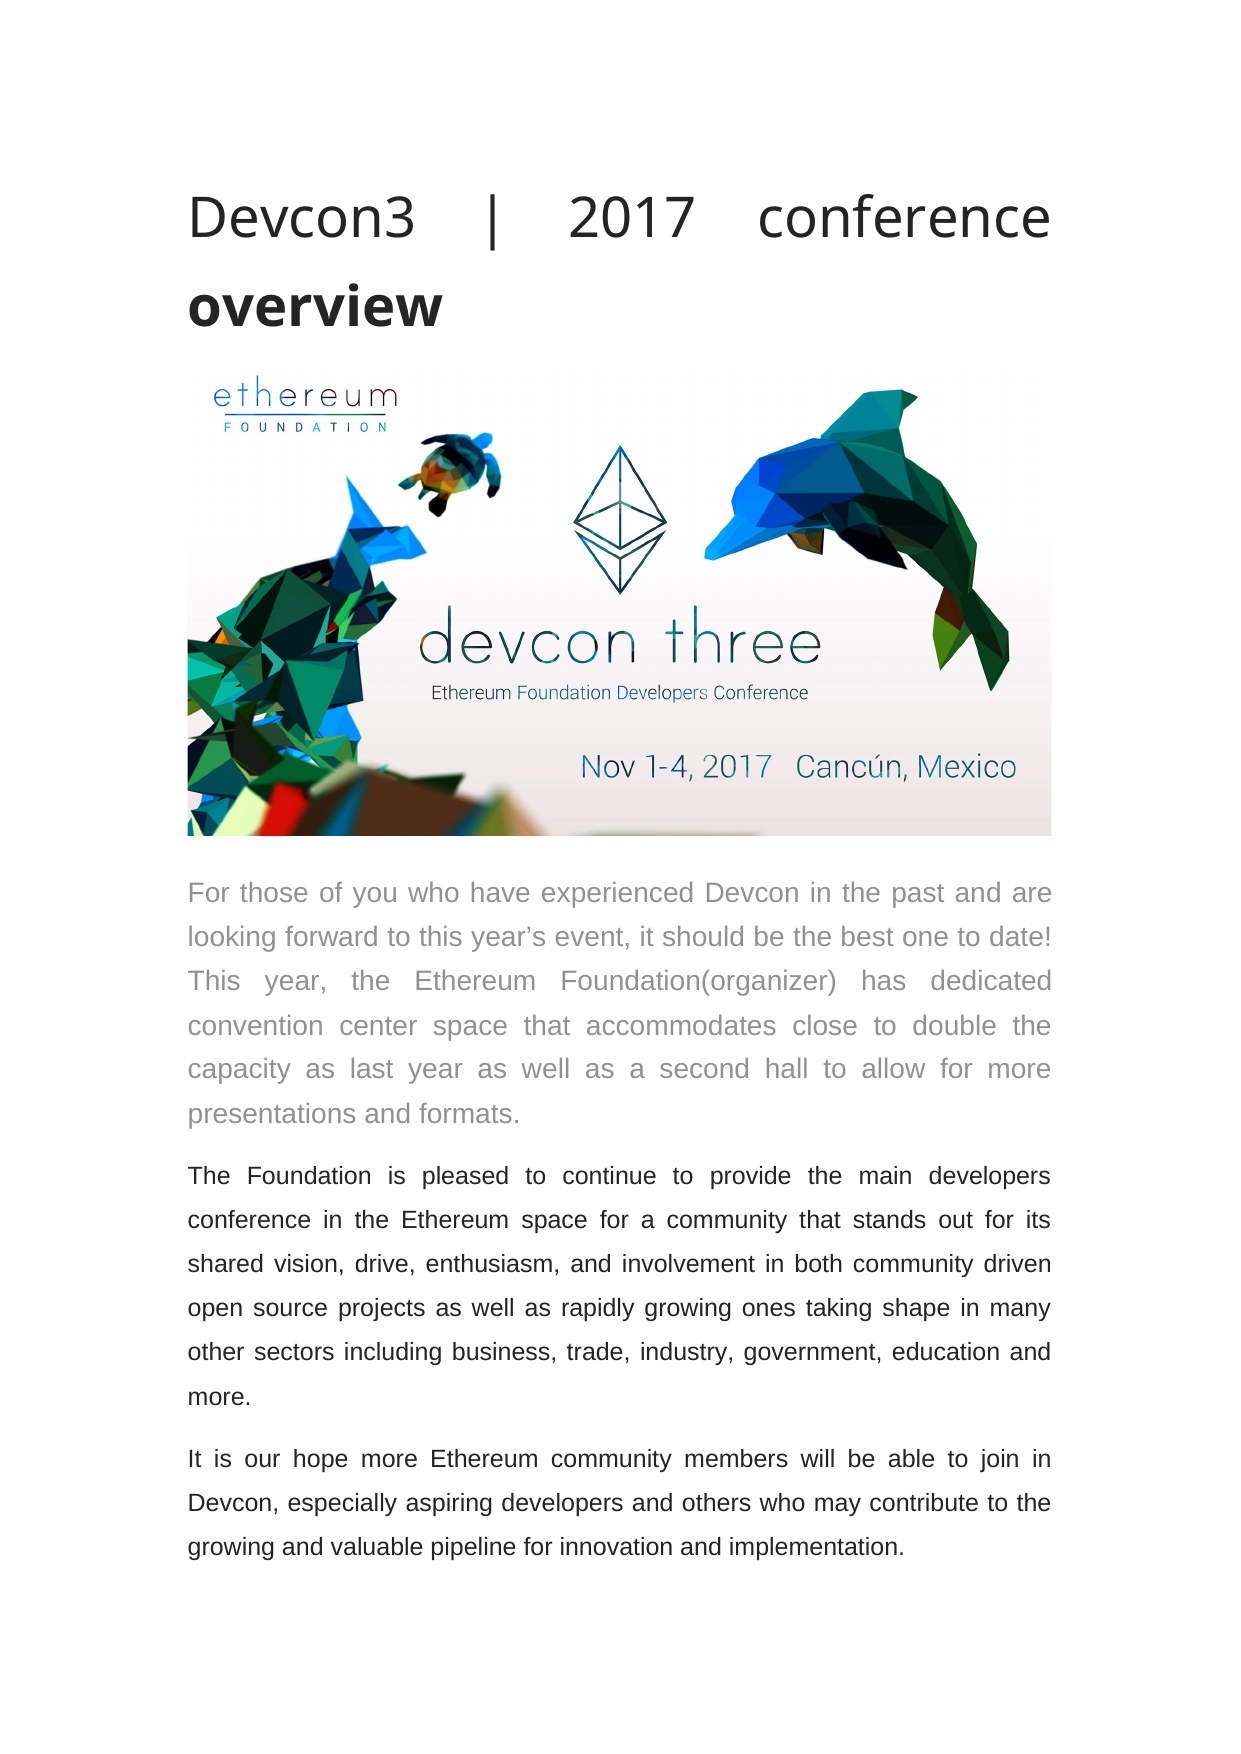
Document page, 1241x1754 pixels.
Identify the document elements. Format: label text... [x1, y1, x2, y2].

text The Foundation is pleased to continue to provide the main developers conference in the Ethereum space for a community that stands out for its shared vision, drive, enthusiasm, and involvement in both community driven open source projects as well as rapidly growing ones taking shape in many other sectors including business, trade, industry, government, education and more. [187, 1153, 1053, 1418]
text It is our hope more Ethereum community members will be able to join in Devcon, especially aspiring developers and others who may contribute to the growing and valuable pipeline for innovation and implementation. [187, 1437, 1053, 1569]
text For those of you who have experienced Devcon in the past and are looking forward to this year’s event, it should be the best one to date! This year, the Ethereum Foundation(organizer) has dedicated convention center space that accommodates close to double the capacity as last year as well as a second hall to allow for more presentations and formats. [187, 870, 1053, 1135]
text Devcon3 | 2017 conference overview [187, 172, 1053, 348]
picture [187, 367, 1052, 836]
